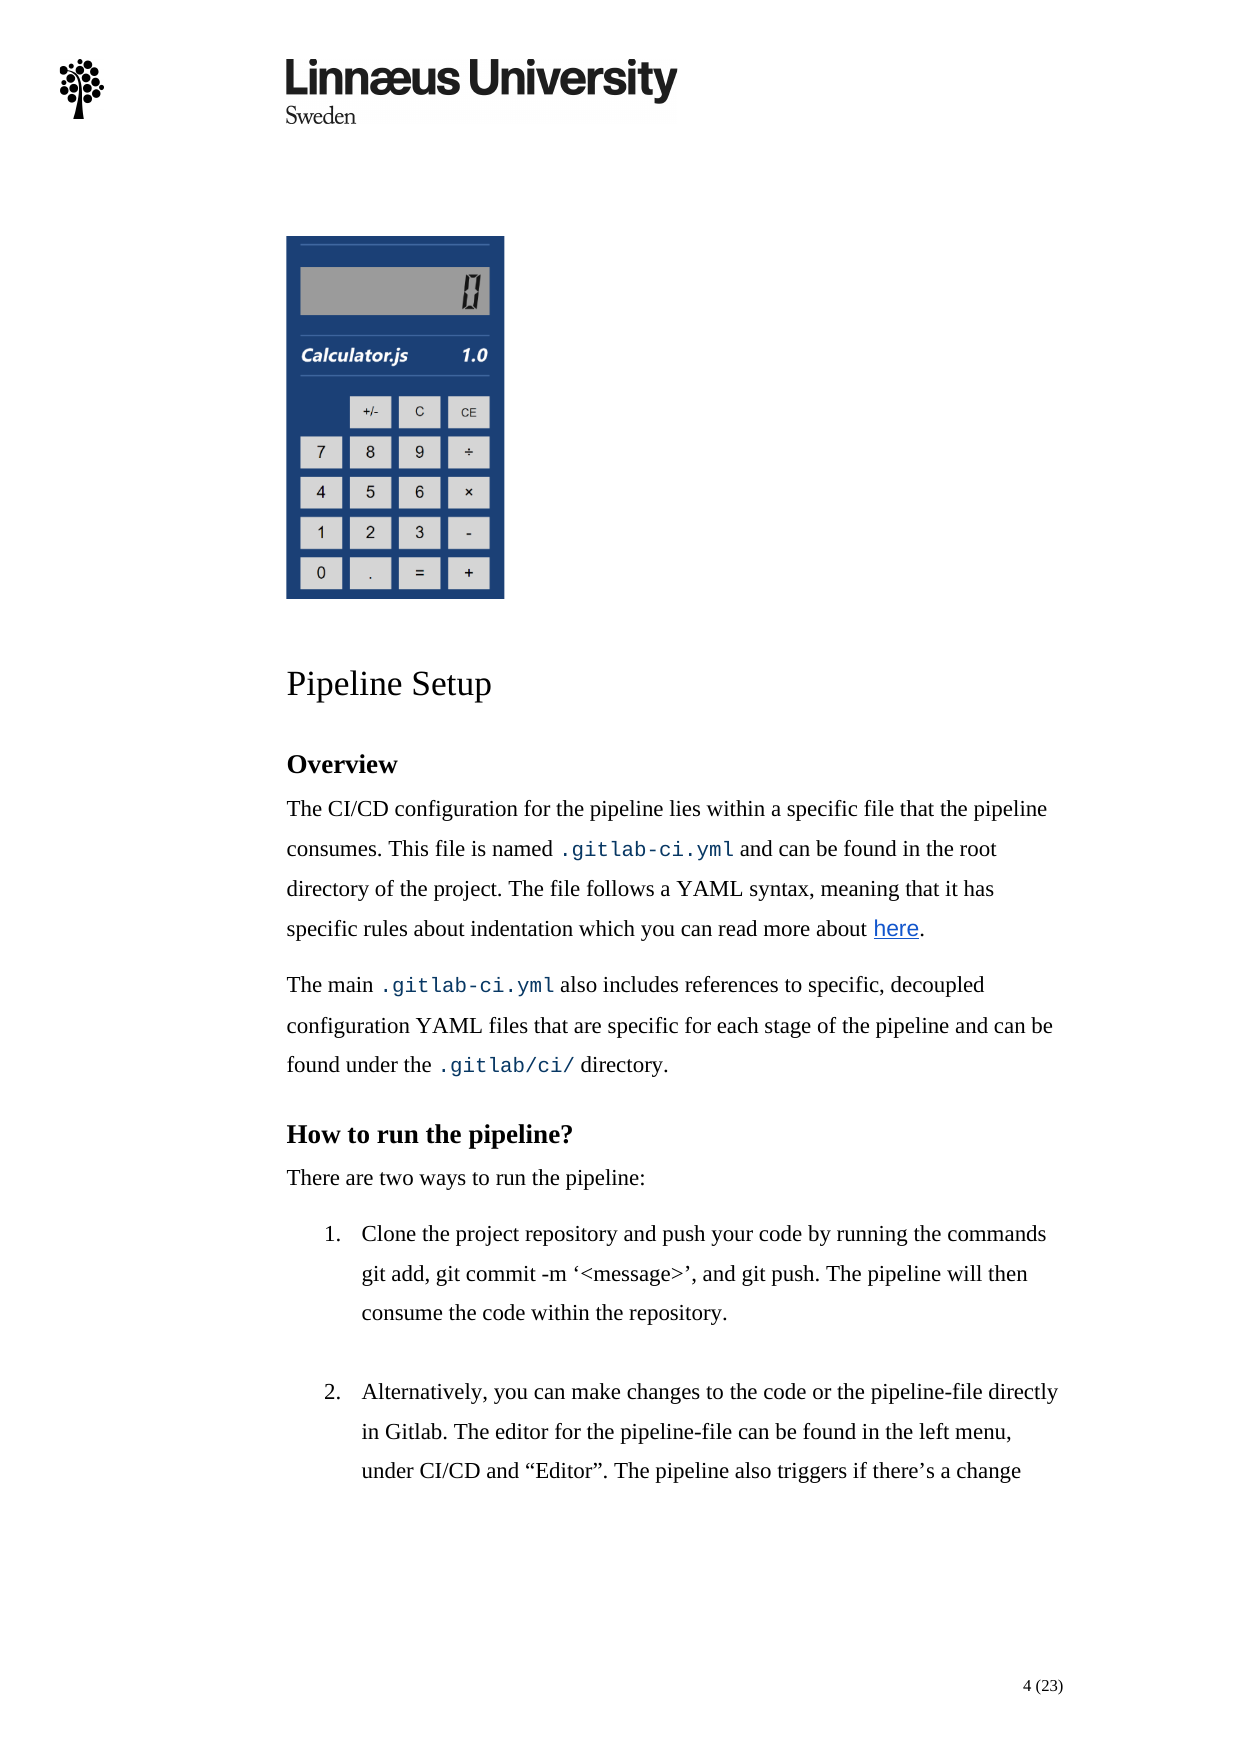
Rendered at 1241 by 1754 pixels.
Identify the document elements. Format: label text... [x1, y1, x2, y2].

picture [59, 59, 104, 119]
list Clone the project repository and push your code by running the commands git add, git commit -m ‘<message>’, and git push. The pipeline will then consume the code within the repository. [324, 1221, 1063, 1365]
text The CI/CD configuration for the pipeline lies within a specific file that the pipeline consumes. This file is named .gitlab-ci.yml and can be found in the root directory of the project. The file follows a YAML syntax, meaning that it has specific rules about indentation which you can read more about here. [286, 795, 1063, 941]
subtitle How to run the pipeline? [286, 1118, 1063, 1149]
text The main .gitlab-ci.yml also includes references to specific, decoupled configuration YAML files that are specific for each stage of the pipeline and can be found under the .gitlab/ci/ directory. [286, 971, 1063, 1079]
subtitle Pipeline Setup [286, 662, 1063, 703]
picture [286, 236, 505, 599]
picture [286, 59, 678, 124]
subtitle Overview [286, 748, 1063, 779]
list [324, 1378, 1063, 1484]
text There are two ways to run the pipeline: [286, 1164, 1063, 1191]
